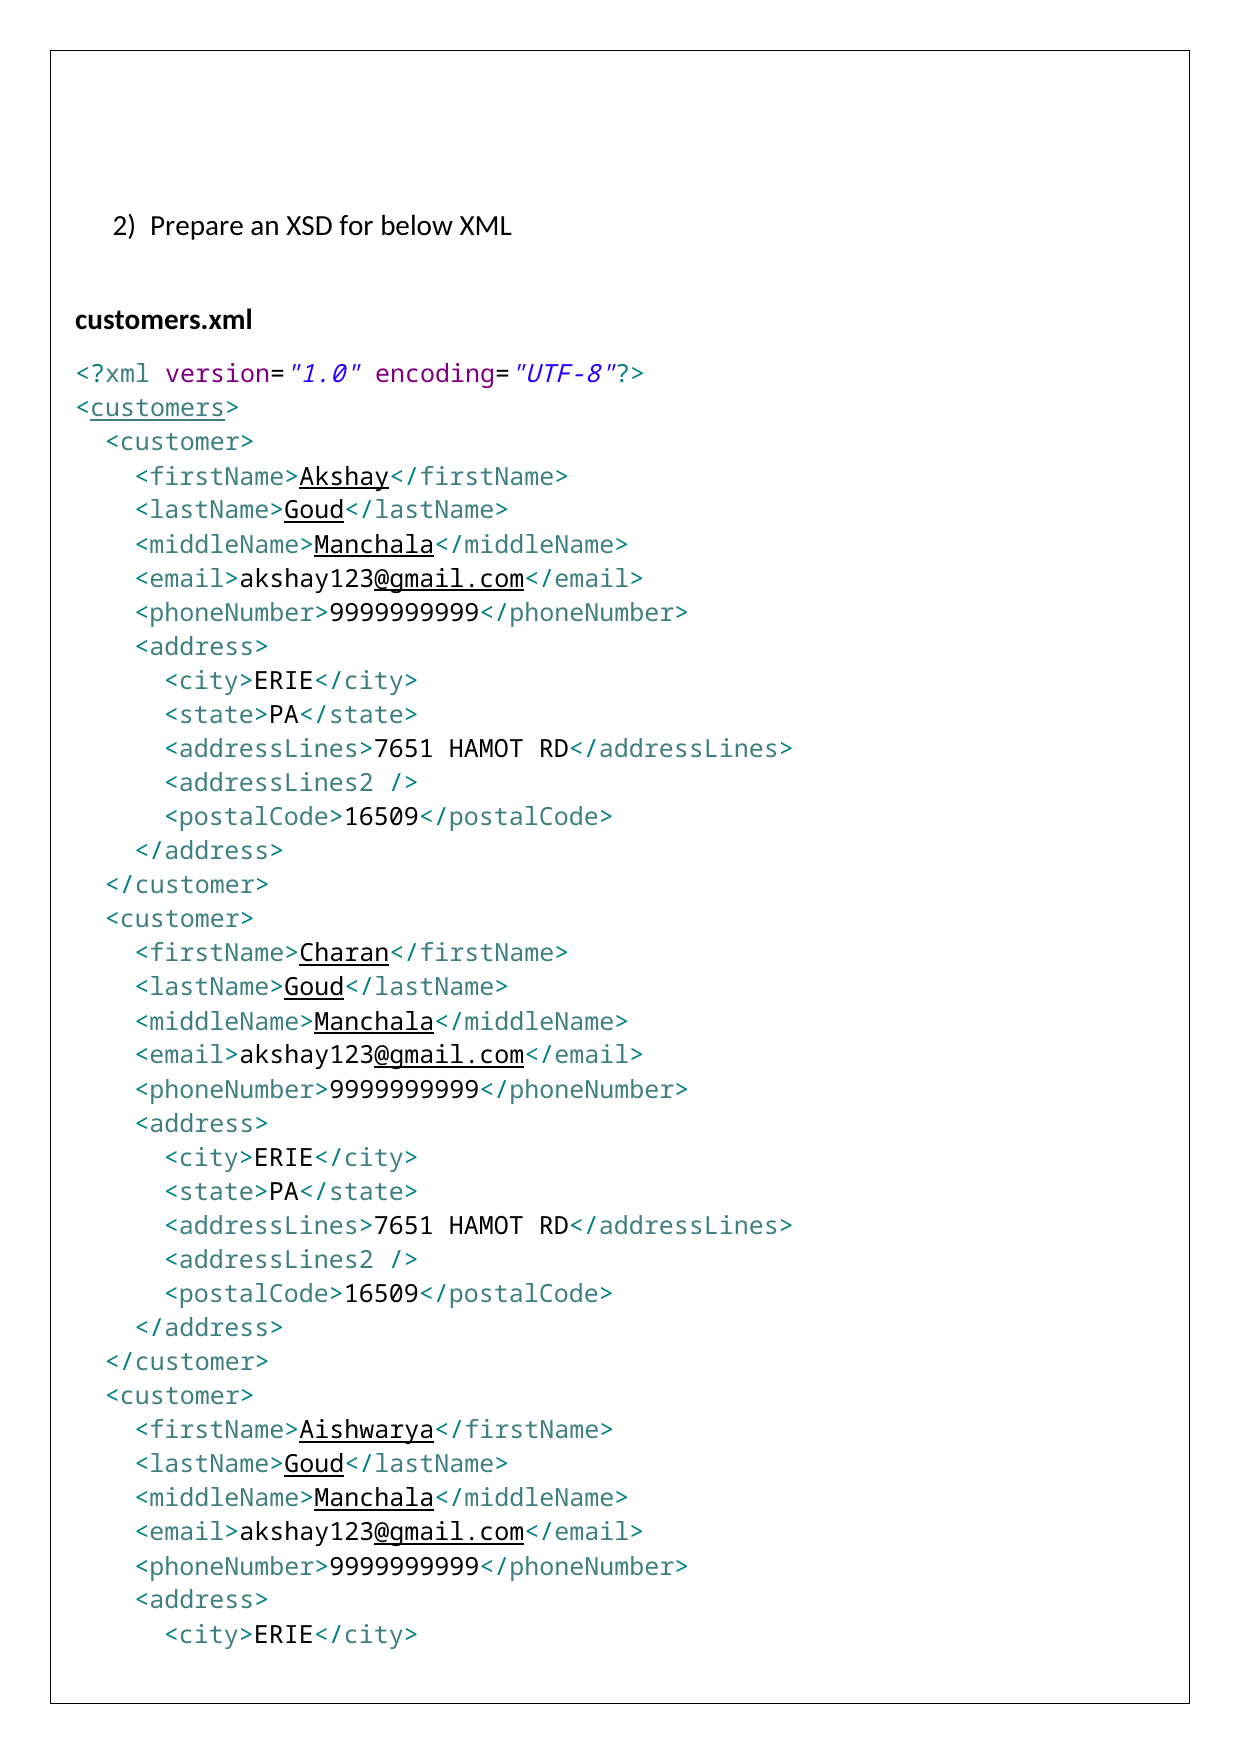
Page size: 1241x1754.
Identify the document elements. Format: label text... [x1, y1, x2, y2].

text <email>akshay123@gmail.com</email> [75, 1037, 1165, 1071]
text <postalCode>16509</postalCode> [75, 1276, 1165, 1310]
text </address> [75, 1310, 1165, 1344]
text <addressLines2 /> [75, 765, 1165, 799]
text </customer> [75, 867, 1165, 901]
text <phoneNumber>9999999999</phoneNumber> [75, 1071, 1165, 1105]
text <city>ERIE</city> [75, 1139, 1165, 1173]
text <state>PA</state> [75, 1173, 1165, 1207]
text <middleName>Manchala</middleName> [75, 1480, 1165, 1514]
text <postalCode>16509</postalCode> [75, 799, 1165, 833]
text <state>PA</state> [75, 697, 1165, 731]
text <email>akshay123@gmail.com</email> [75, 560, 1165, 594]
text <firstName>Aishwarya</firstName> [75, 1412, 1165, 1446]
text <customers> [75, 390, 1165, 424]
text <customer> [75, 1378, 1165, 1412]
text <city>ERIE</city> [75, 1616, 1165, 1650]
text customers.xml [75, 301, 1165, 336]
text <firstName>Charan</firstName> [75, 935, 1165, 969]
list Prepare an XSD for below XML [112, 207, 1165, 243]
text <addressLines>7651 HAMOT RD</addressLines> [75, 1207, 1165, 1242]
text <middleName>Manchala</middleName> [75, 526, 1165, 560]
text <lastName>Goud</lastName> [75, 969, 1165, 1003]
text <address> [75, 1582, 1165, 1616]
text <phoneNumber>9999999999</phoneNumber> [75, 594, 1165, 628]
text <firstName>Akshay</firstName> [75, 458, 1165, 492]
text <lastName>Goud</lastName> [75, 1446, 1165, 1480]
text <middleName>Manchala</middleName> [75, 1003, 1165, 1037]
text <lastName>Goud</lastName> [75, 492, 1165, 526]
text <address> [75, 628, 1165, 662]
text </customer> [75, 1344, 1165, 1378]
text <addressLines>7651 HAMOT RD</addressLines> [75, 731, 1165, 765]
text <?xml version="1.0" encoding="UTF-8"?> [75, 356, 1165, 390]
text <address> [75, 1105, 1165, 1139]
text <customer> [75, 901, 1165, 935]
text </address> [75, 833, 1165, 867]
text <customer> [75, 424, 1165, 458]
text <phoneNumber>9999999999</phoneNumber> [75, 1548, 1165, 1582]
text <email>akshay123@gmail.com</email> [75, 1514, 1165, 1548]
text <addressLines2 /> [75, 1242, 1165, 1276]
text <city>ERIE</city> [75, 662, 1165, 697]
